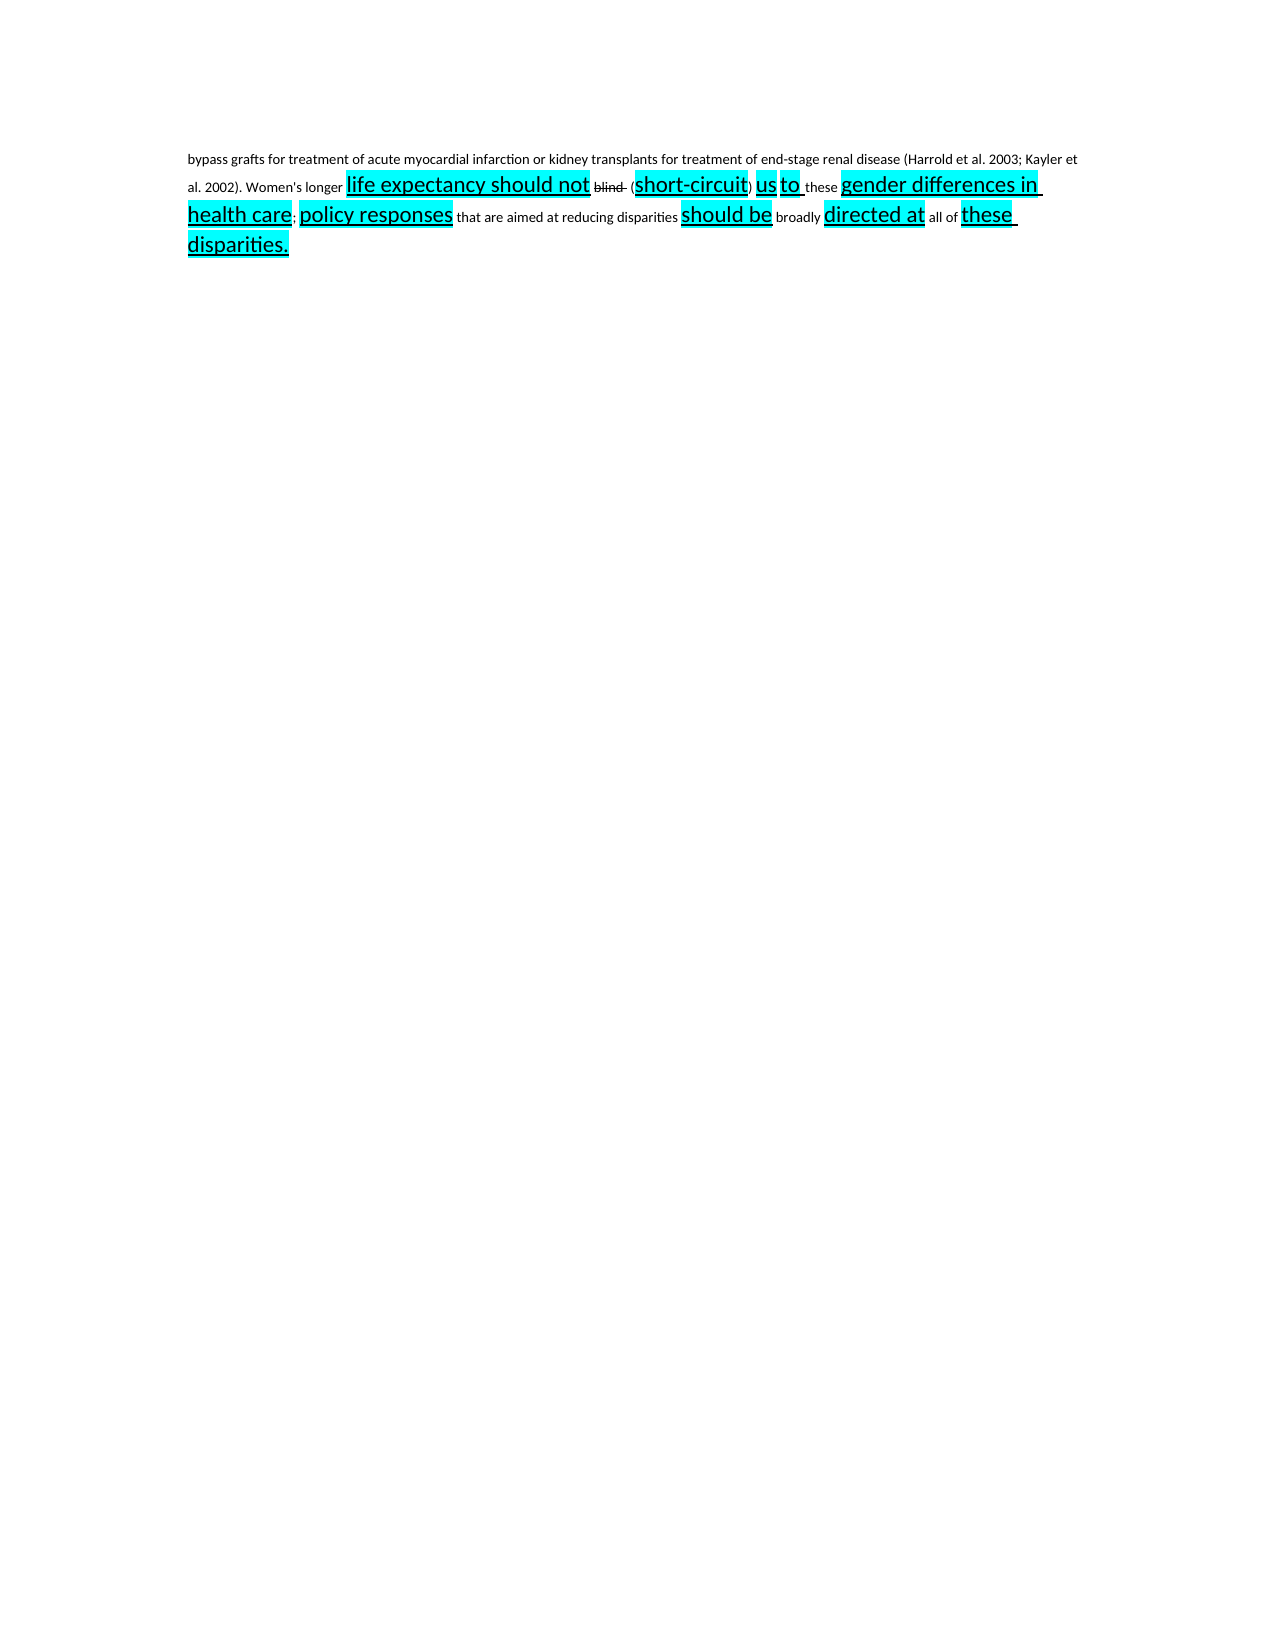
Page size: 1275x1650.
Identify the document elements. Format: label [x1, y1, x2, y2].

text [187, 150, 1087, 258]
